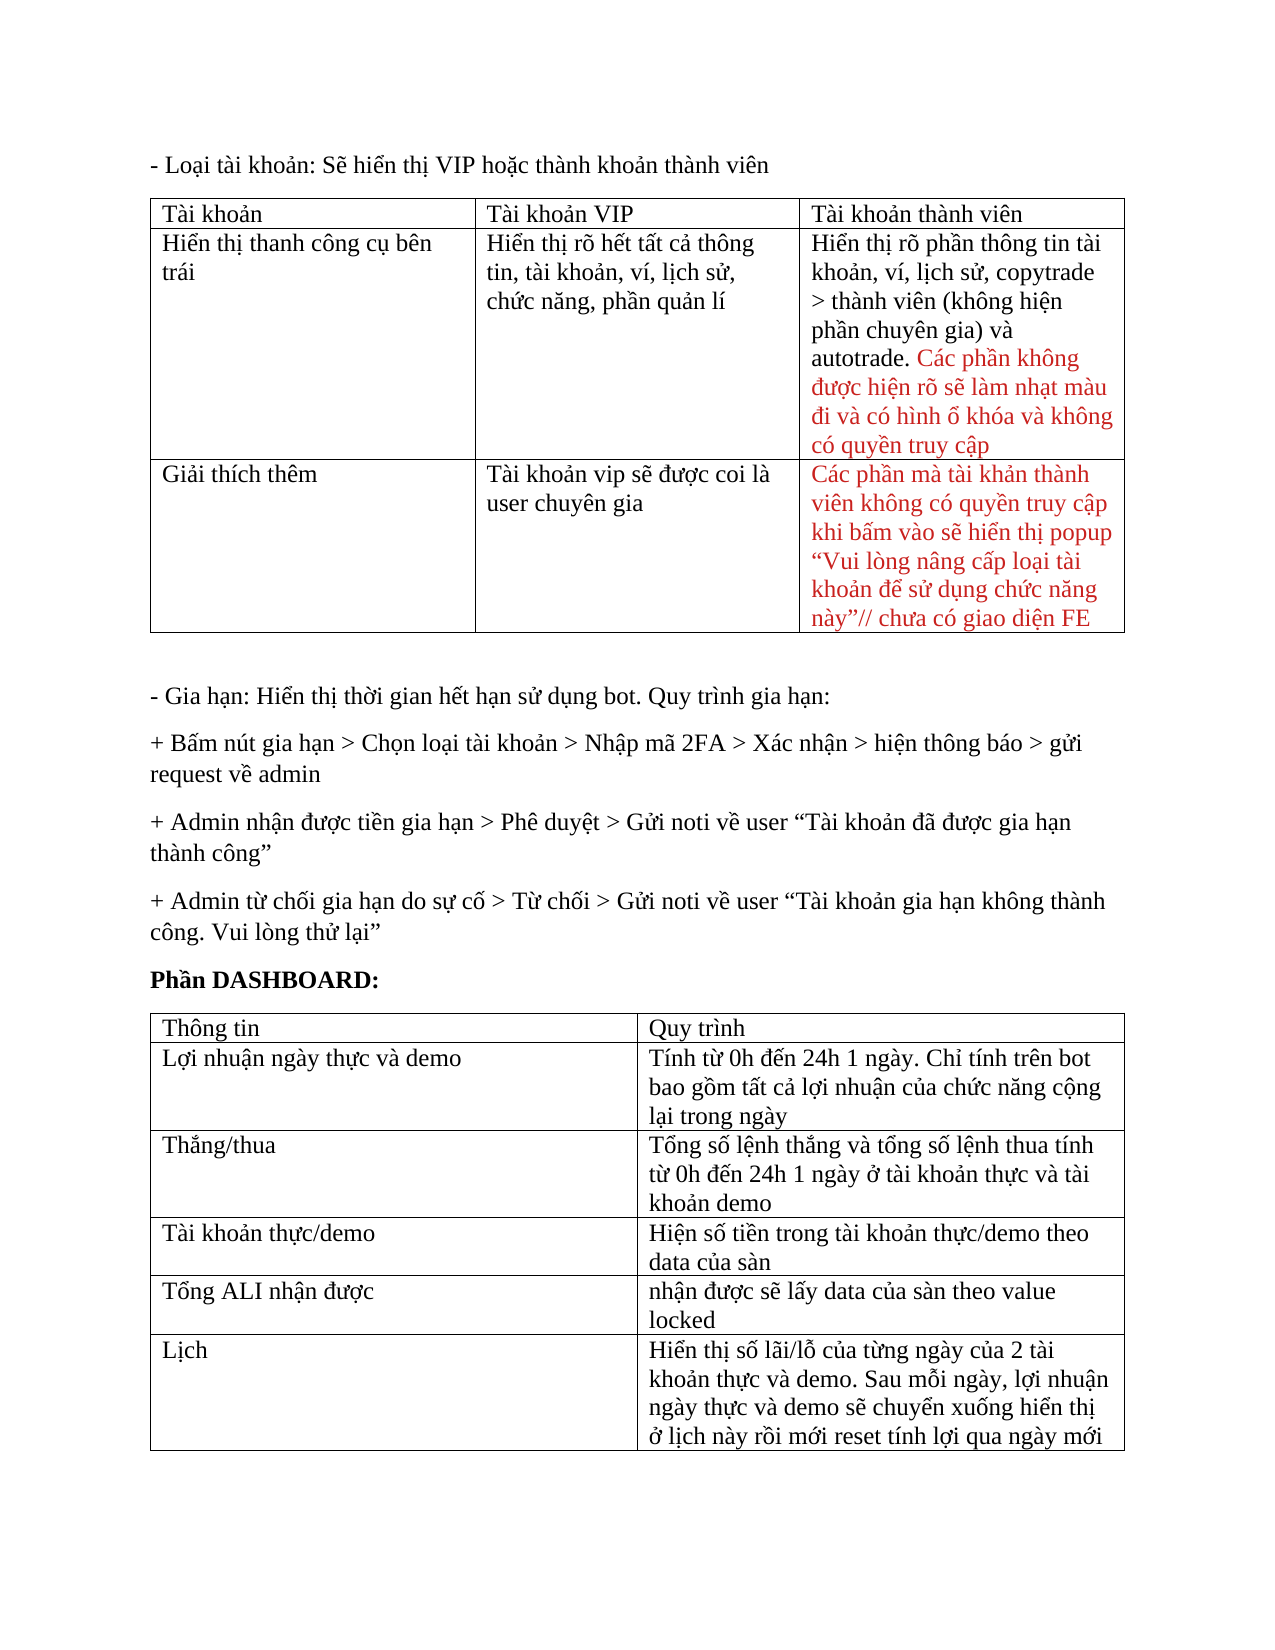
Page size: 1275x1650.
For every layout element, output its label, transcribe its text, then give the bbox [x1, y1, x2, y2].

table_cell Thắng/thua [151, 1131, 637, 1217]
text Phần DASHBOARD: [150, 965, 1125, 993]
table_cell Lịch [151, 1335, 637, 1450]
table_cell Tổng ALI nhận được [151, 1276, 637, 1334]
table_cell Tài khoản vip sẽ được coi là user chuyên gia [476, 460, 799, 632]
table_cell Tài khoản thực/demo [151, 1218, 637, 1275]
table_cell Các phần mà tài khản thành viên không có quyền truy cập khi bấm vào sẽ hiển thị popup “Vui lòng nâng cấp loại tài khoản để sử dụng chức năng này”// chưa có giao diện FE [800, 460, 1124, 632]
table_header Tài khoản [151, 199, 475, 227]
table_cell nhận được sẽ lấy data của sàn theo value locked [638, 1276, 1124, 1334]
table_cell Lợi nhuận ngày thực và demo [151, 1043, 637, 1129]
table_header Quy trình [638, 1014, 1124, 1042]
text - Gia hạn: Hiển thị thời gian hết hạn sử dụng bot. Quy trình gia hạn: [150, 681, 1125, 709]
table_cell Hiển thị rõ phần thông tin tài khoản, ví, lịch sử, copytrade > thành viên (không hiện phần chuyên gia) và autotrade. Các phần không được hiện rõ sẽ làm nhạt màu đi và có hình ổ khóa và không có quyền truy cập [800, 229, 1124, 458]
table_cell Hiện số tiền trong tài khoản thực/demo theo data của sàn [638, 1218, 1124, 1275]
text + Admin từ chối gia hạn do sự cố > Từ chối > Gửi noti về user “Tài khoản gia hạn không thành công. Vui lòng thử lại” [150, 886, 1125, 946]
table_cell Hiển thị rõ hết tất cả thông tin, tài khoản, ví, lịch sử, chức năng, phần quản lí [476, 229, 799, 458]
table_cell Hiển thị thanh công cụ bên trái [151, 229, 475, 458]
text - Loại tài khoản: Sẽ hiển thị VIP hoặc thành khoản thành viên [150, 150, 1125, 179]
table_cell Hiển thị số lãi/lỗ của từng ngày của 2 tài khoản thực và demo. Sau mỗi ngày, lợi nhuận ngày thực và demo sẽ chuyển xuống hiển thị ở lịch này rồi mới reset tính lợi qua ngày mới [638, 1335, 1124, 1450]
table_cell Tổng số lệnh thắng và tổng số lệnh thua tính từ 0h đến 24h 1 ngày ở tài khoản thực và tài khoản demo [638, 1131, 1124, 1217]
table_header Thông tin [151, 1014, 637, 1042]
table_cell Tính từ 0h đến 24h 1 ngày. Chỉ tính trên bot bao gồm tất cả lợi nhuận của chức năng cộng lại trong ngày [638, 1043, 1124, 1129]
table_header Tài khoản VIP [476, 199, 799, 227]
table_header Tài khoản thành viên [800, 199, 1124, 227]
text + Bấm nút gia hạn > Chọn loại tài khoản > Nhập mã 2FA > Xác nhận > hiện thông báo > gửi request về admin [150, 728, 1125, 788]
text + Admin nhận được tiền gia hạn > Phê duyệt > Gửi noti về user “Tài khoản đã được gia hạn thành công” [150, 807, 1125, 867]
table_cell Giải thích thêm [151, 460, 475, 632]
